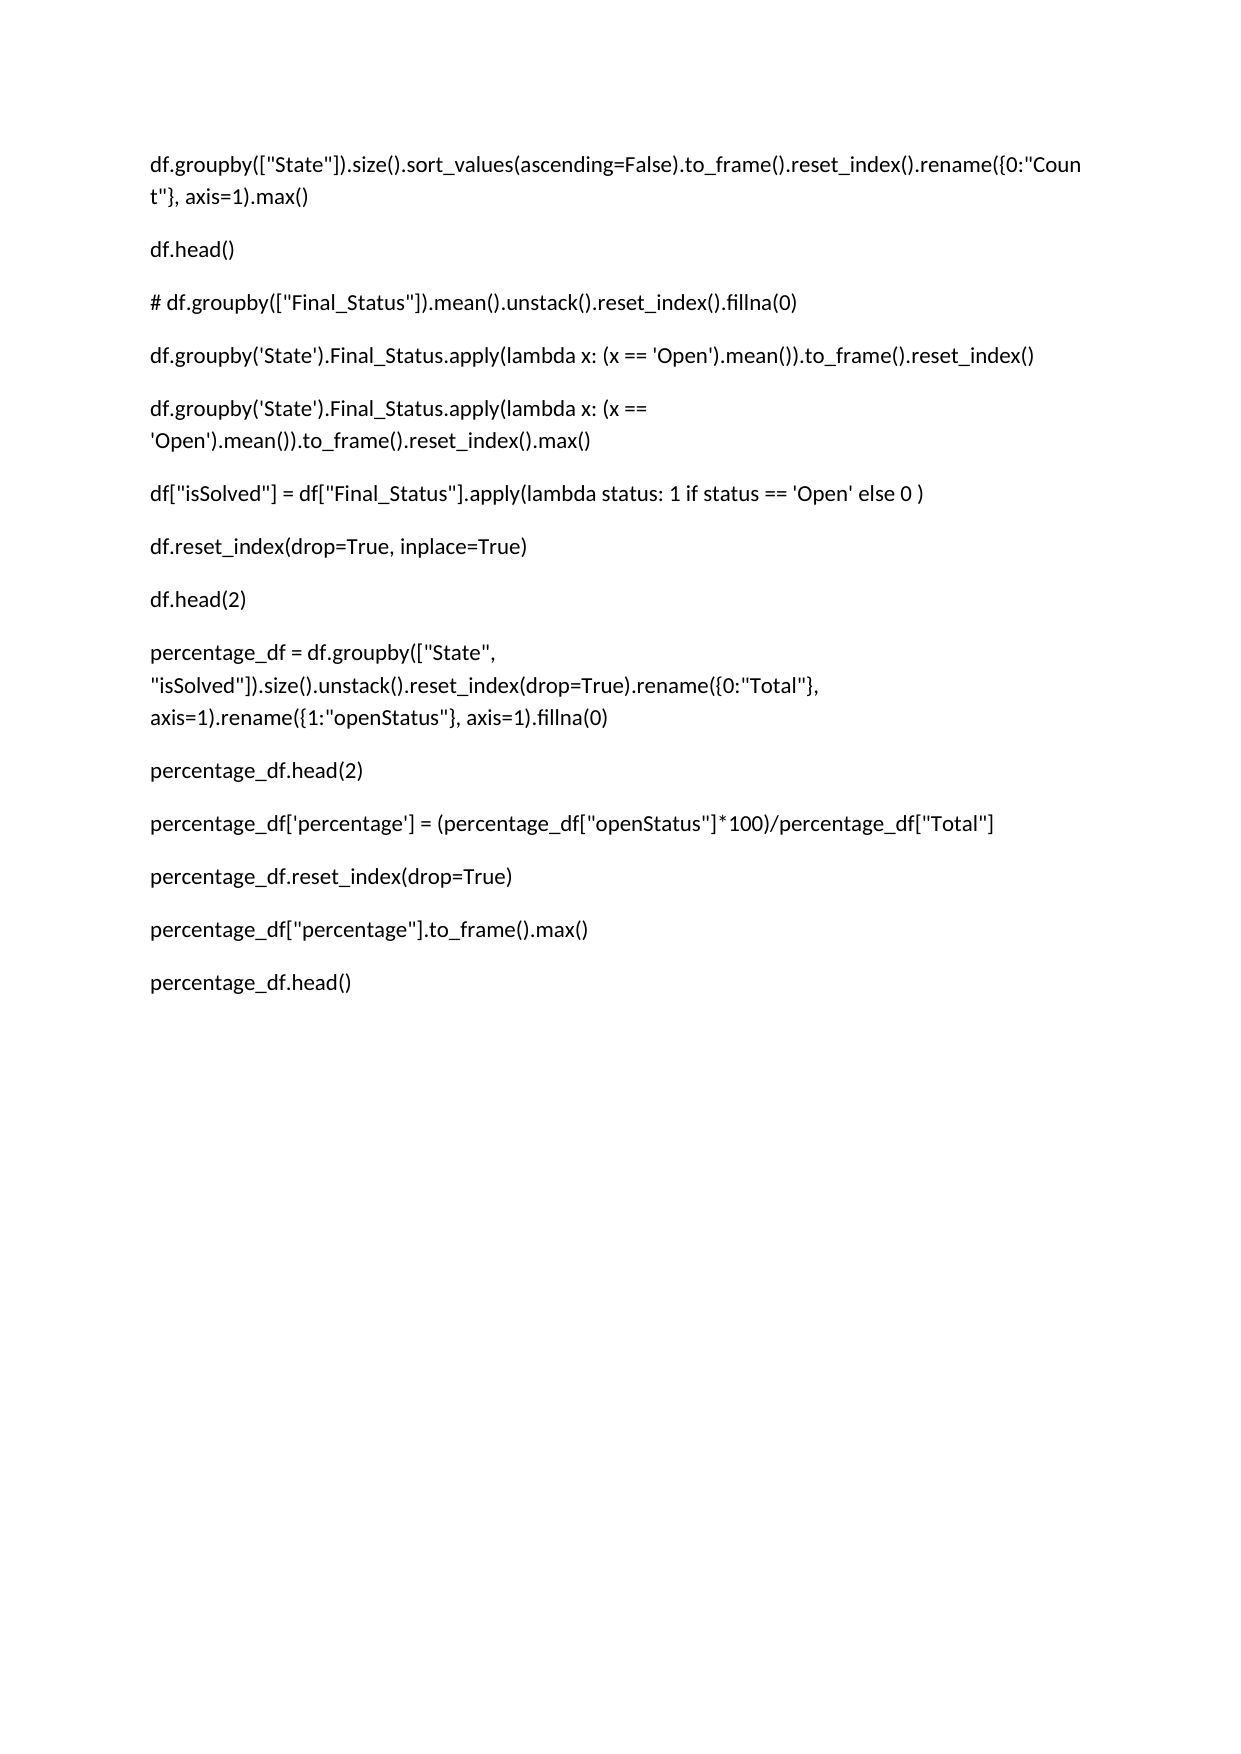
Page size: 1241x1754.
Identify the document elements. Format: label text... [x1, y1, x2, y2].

text percentage_df["percentage"].to_frame().max() [150, 915, 1090, 943]
text # df.groupby(["Final_Status"]).mean().unstack().reset_index().fillna(0) [150, 288, 1090, 316]
text percentage_df['percentage'] = (percentage_df["openStatus"]*100)/percentage_df["Total"] [150, 809, 1090, 837]
text df.head(2) [150, 586, 1090, 613]
text percentage_df.head(2) [150, 756, 1090, 784]
text percentage_df.head() [150, 968, 1090, 996]
text df.groupby('State').Final_Status.apply(lambda x: (x == 'Open').mean()).to_frame().reset_index().max() [150, 394, 1090, 454]
text percentage_df.reset_index(drop=True) [150, 862, 1090, 890]
text df.head() [150, 235, 1090, 263]
text df.reset_index(drop=True, inplace=True) [150, 532, 1090, 561]
text df.groupby(["State"]).size().sort_values(ascending=False).to_frame().reset_index().rename({0:"Count"}, axis=1).max() [150, 150, 1090, 210]
text df.groupby('State').Final_Status.apply(lambda x: (x == 'Open').mean()).to_frame().reset_index() [150, 341, 1090, 369]
text percentage_df = df.groupby(["State", "isSolved"]).size().unstack().reset_index(drop=True).rename({0:"Total"}, axis=1).rename({1:"openStatus"}, axis=1).fillna(0) [150, 638, 1090, 731]
text df["isSolved"] = df["Final_Status"].apply(lambda status: 1 if status == 'Open' else 0 ) [150, 479, 1090, 507]
